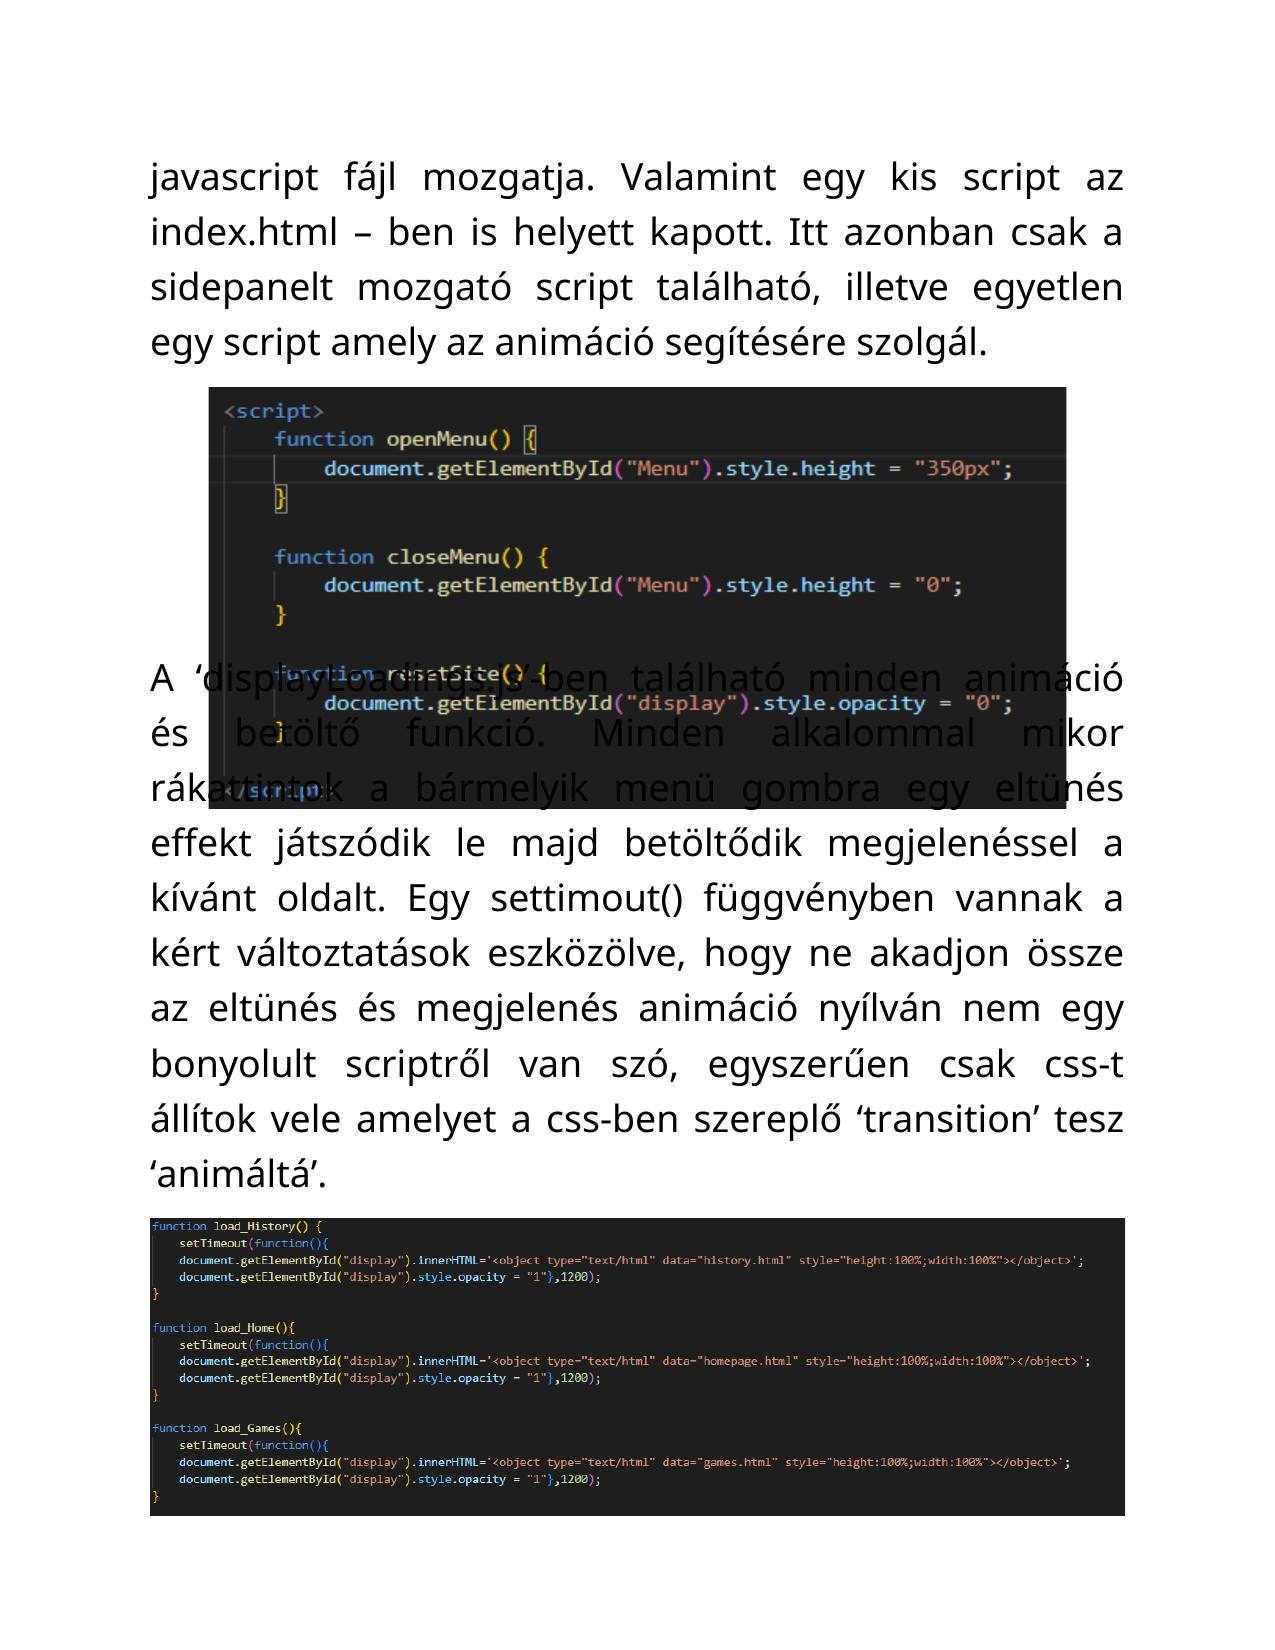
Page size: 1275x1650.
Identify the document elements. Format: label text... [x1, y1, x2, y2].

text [150, 150, 1125, 366]
picture [150, 1218, 1125, 1516]
text A ‘displayLoadings.js’-ben található minden animáció és betöltő funkció. Minden alkalommal mikor rákattintok a bármelyik menü gombra egy eltünés effekt játszódik le majd betöltődik megjelenéssel a kívánt oldalt. Egy settimout() függvényben vannak a kért változtatások eszközölve, hogy ne akadjon össze az eltünés és megjelenés animáció nyílván nem egy bonyolult scriptről van szó, egyszerűen csak css-t állítok vele amelyet a css-ben szereplő ‘transition’ tesz ‘animáltá’. [150, 651, 1125, 1198]
picture [208, 387, 1067, 651]
